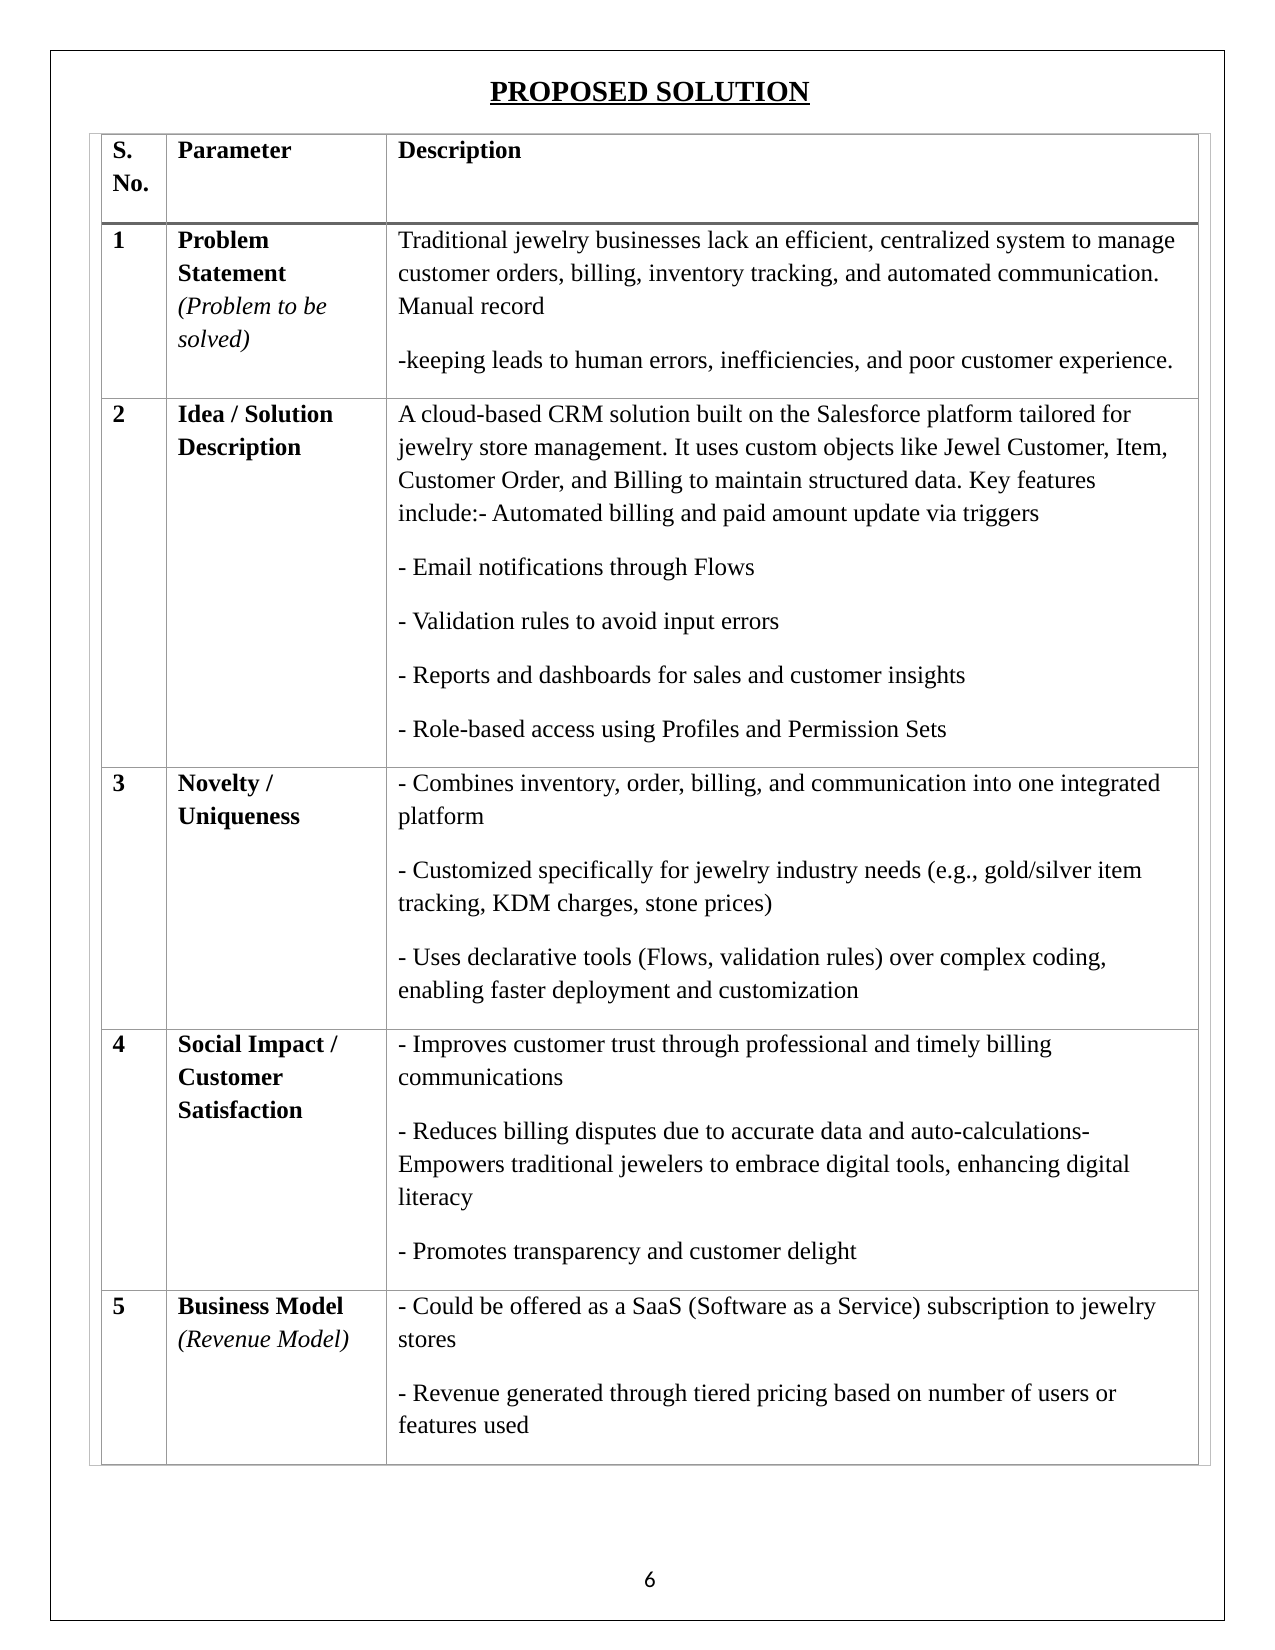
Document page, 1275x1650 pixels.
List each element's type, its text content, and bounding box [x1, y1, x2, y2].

table_header [387, 1291, 1198, 1464]
table_header [167, 135, 386, 222]
table_header [387, 768, 1198, 1029]
table_header [102, 135, 166, 222]
table_header [90, 134, 101, 1465]
table_header [102, 399, 166, 767]
text PROPOSED SOLUTION [89, 74, 1211, 107]
table_header [102, 1291, 166, 1464]
table_header [102, 1030, 166, 1290]
table_header [167, 1291, 386, 1464]
table_header [387, 225, 1198, 398]
table_header [167, 399, 386, 767]
table_header [1199, 134, 1210, 1465]
table_header [102, 768, 166, 1029]
table_header [387, 399, 1198, 767]
table_header [387, 135, 1198, 222]
table_header [387, 1030, 1198, 1290]
table_header [167, 1030, 386, 1290]
table_header [167, 225, 386, 398]
table_header [167, 768, 386, 1029]
table_header [102, 225, 166, 398]
